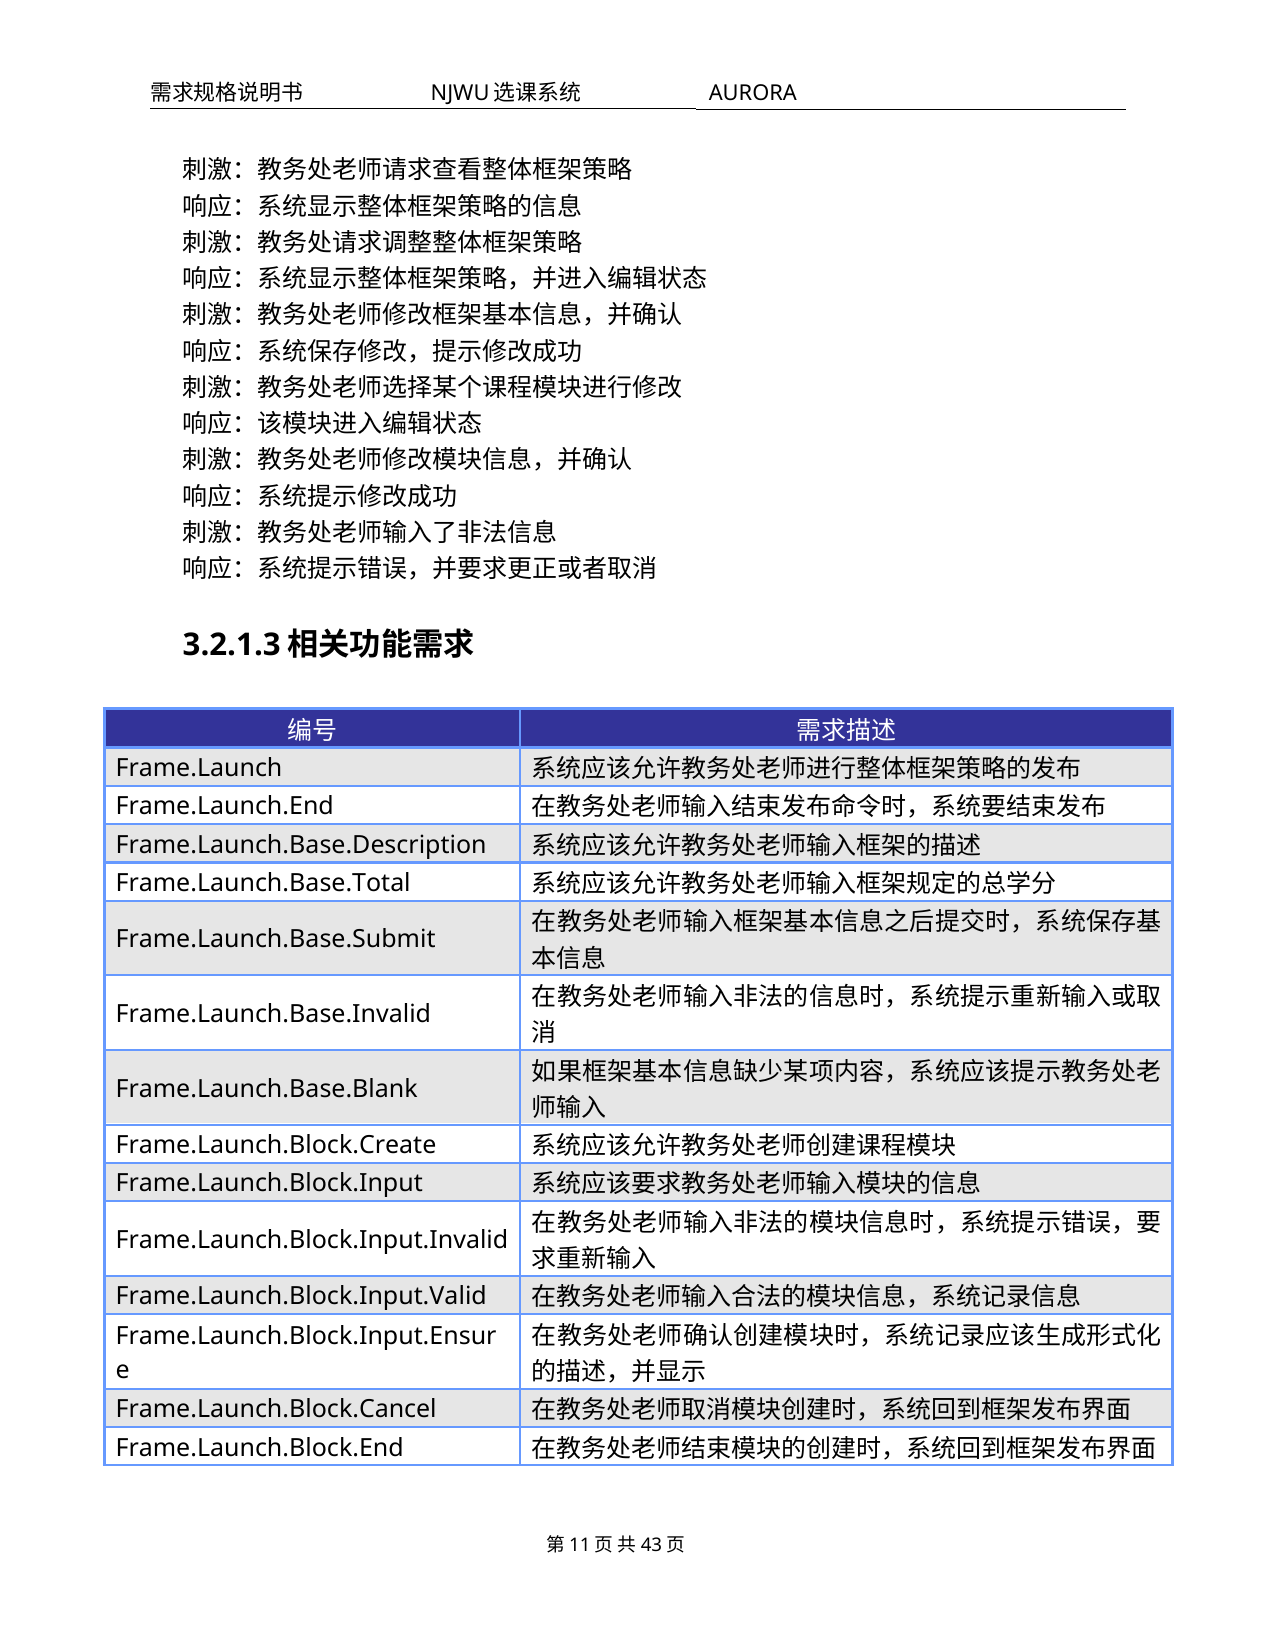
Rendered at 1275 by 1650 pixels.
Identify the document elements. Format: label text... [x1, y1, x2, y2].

text 响应：系统提示错误，并要求更正或者取消 [150, 549, 1125, 585]
table_cell 在教务处老师结束模块的创建时，系统回到框架发布界面 [521, 1428, 1171, 1464]
table_header 编号 [106, 710, 519, 746]
table_header 需求描述 [521, 710, 1171, 746]
text 刺激：教务处请求调整整体框架策略 [150, 222, 1125, 259]
text 刺激：教务处老师选择某个课程模块进行修改 [150, 367, 1125, 404]
table_cell 在教务处老师输入框架基本信息之后提交时，系统保存基本信息 [521, 902, 1171, 974]
table_cell 系统应该允许教务处老师输入框架的描述 [521, 825, 1171, 861]
table_cell 在教务处老师输入非法的模块信息时，系统提示错误，要求重新输入 [521, 1202, 1171, 1275]
table_cell Frame.Launch.Block.Input.Ensure [106, 1315, 519, 1388]
table_cell Frame.Launch.Base.Description [106, 825, 519, 861]
table_cell 系统应该要求教务处老师输入模块的信息 [521, 1164, 1171, 1200]
table_cell Frame.Launch.Block.Cancel [106, 1390, 519, 1426]
text 刺激：教务处老师请求查看整体框架策略 [150, 150, 1125, 186]
table_cell 系统应该允许教务处老师创建课程模块 [521, 1126, 1171, 1162]
table_cell 在教务处老师输入结束发布命令时，系统要结束发布 [521, 787, 1171, 823]
table_cell 在教务处老师输入非法的信息时，系统提示重新输入或取消 [521, 976, 1171, 1049]
text 刺激：教务处老师修改框架基本信息，并确认 [150, 295, 1125, 331]
text 响应：系统提示修改成功 [150, 476, 1125, 512]
table_cell 系统应该允许教务处老师进行整体框架策略的发布 [521, 749, 1171, 785]
table_cell 如果框架基本信息缺少某项内容，系统应该提示教务处老师输入 [521, 1051, 1171, 1123]
table_cell 在教务处老师确认创建模块时，系统记录应该生成形式化的描述，并显示 [521, 1315, 1171, 1388]
text 3.2.1.3相关功能需求 [150, 619, 1125, 664]
table_cell Frame.Launch.Block.Create [106, 1126, 519, 1162]
table_cell Frame.Launch.Block.End [106, 1428, 519, 1464]
table_cell Frame.Launch.Block.Input [106, 1164, 519, 1200]
text 响应：系统保存修改，提示修改成功 [150, 331, 1125, 367]
table_cell Frame.Launch.Base.Total [106, 864, 519, 900]
text 响应：系统显示整体框架策略的信息 [150, 186, 1125, 222]
table_cell 在教务处老师取消模块创建时，系统回到框架发布界面 [521, 1390, 1171, 1426]
text 响应：该模块进入编辑状态 [150, 404, 1125, 440]
table_cell Frame.Launch.Base.Submit [106, 902, 519, 974]
table_cell Frame.Launch [106, 749, 519, 785]
table_cell Frame.Launch.Block.Input.Valid [106, 1277, 519, 1313]
table_cell Frame.Launch.Base.Blank [106, 1051, 519, 1123]
text 刺激：教务处老师修改模块信息，并确认 [150, 440, 1125, 476]
table_cell Frame.Launch.Base.Invalid [106, 976, 519, 1049]
table_cell 在教务处老师输入合法的模块信息，系统记录信息 [521, 1277, 1171, 1313]
table_cell Frame.Launch.End [106, 787, 519, 823]
text 响应：系统显示整体框架策略，并进入编辑状态 [150, 259, 1125, 295]
table_cell 系统应该允许教务处老师输入框架规定的总学分 [521, 864, 1171, 900]
text 刺激：教务处老师输入了非法信息 [150, 512, 1125, 549]
table_cell Frame.Launch.Block.Input.Invalid [106, 1202, 519, 1275]
